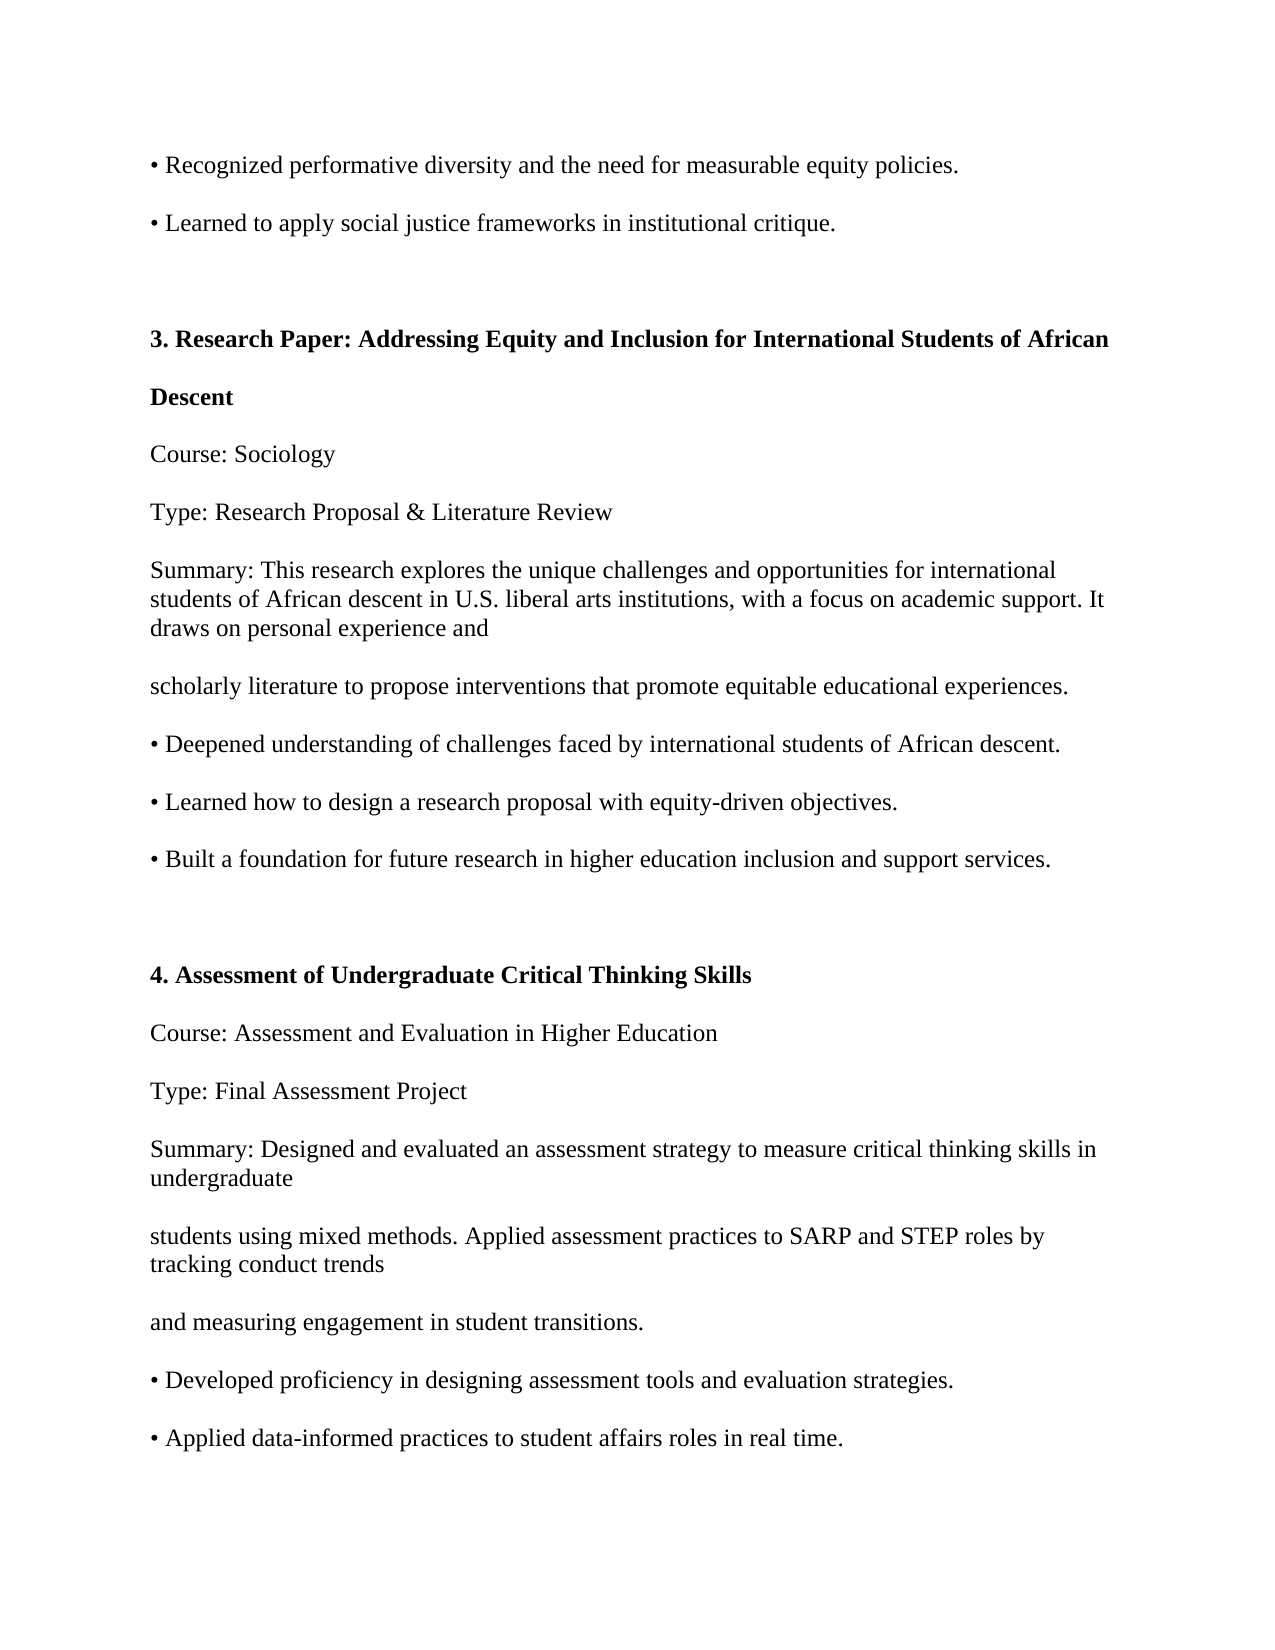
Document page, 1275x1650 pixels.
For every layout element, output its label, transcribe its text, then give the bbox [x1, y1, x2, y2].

text Summary: Designed and evaluated an assessment strategy to measure critical thinking skills in undergraduate [150, 1134, 1125, 1192]
text • Learned to apply social justice frameworks in institutional critique. [150, 208, 1125, 237]
text and measuring engagement in student transitions. [150, 1307, 1125, 1336]
text Summary: This research explores the unique challenges and opportunities for international students of African descent in U.S. liberal arts institutions, with a focus on academic support. It draws on personal experience and [150, 555, 1125, 642]
text • Learned how to design a research proposal with equity-driven objectives. [150, 787, 1125, 815]
text Type: Research Proposal & Literature Review [150, 497, 1125, 526]
text scholarly literature to propose interventions that promote equitable educational experiences. [150, 671, 1125, 699]
text Course: Assessment and Evaluation in Higher Education [150, 1018, 1125, 1047]
text 3. Research Paper: Addressing Equity and Inclusion for International Students of African [150, 324, 1125, 352]
text Course: Sociology [150, 439, 1125, 468]
text • Developed proficiency in designing assessment tools and evaluation strategies. [150, 1365, 1125, 1394]
text • Built a foundation for future research in higher education inclusion and support services. [150, 844, 1125, 873]
text • Applied data-informed practices to student affairs roles in real time. [150, 1423, 1125, 1452]
text 4. Assessment of Undergraduate Critical Thinking Skills [150, 960, 1125, 989]
text • Deepened understanding of challenges faced by international students of African descent. [150, 729, 1125, 757]
text Type: Final Assessment Project [150, 1076, 1125, 1105]
text Descent [150, 382, 1125, 410]
text students using mixed methods. Applied assessment practices to SARP and STEP roles by tracking conduct trends [150, 1221, 1125, 1278]
text • Recognized performative diversity and the need for measurable equity policies. [150, 150, 1125, 179]
